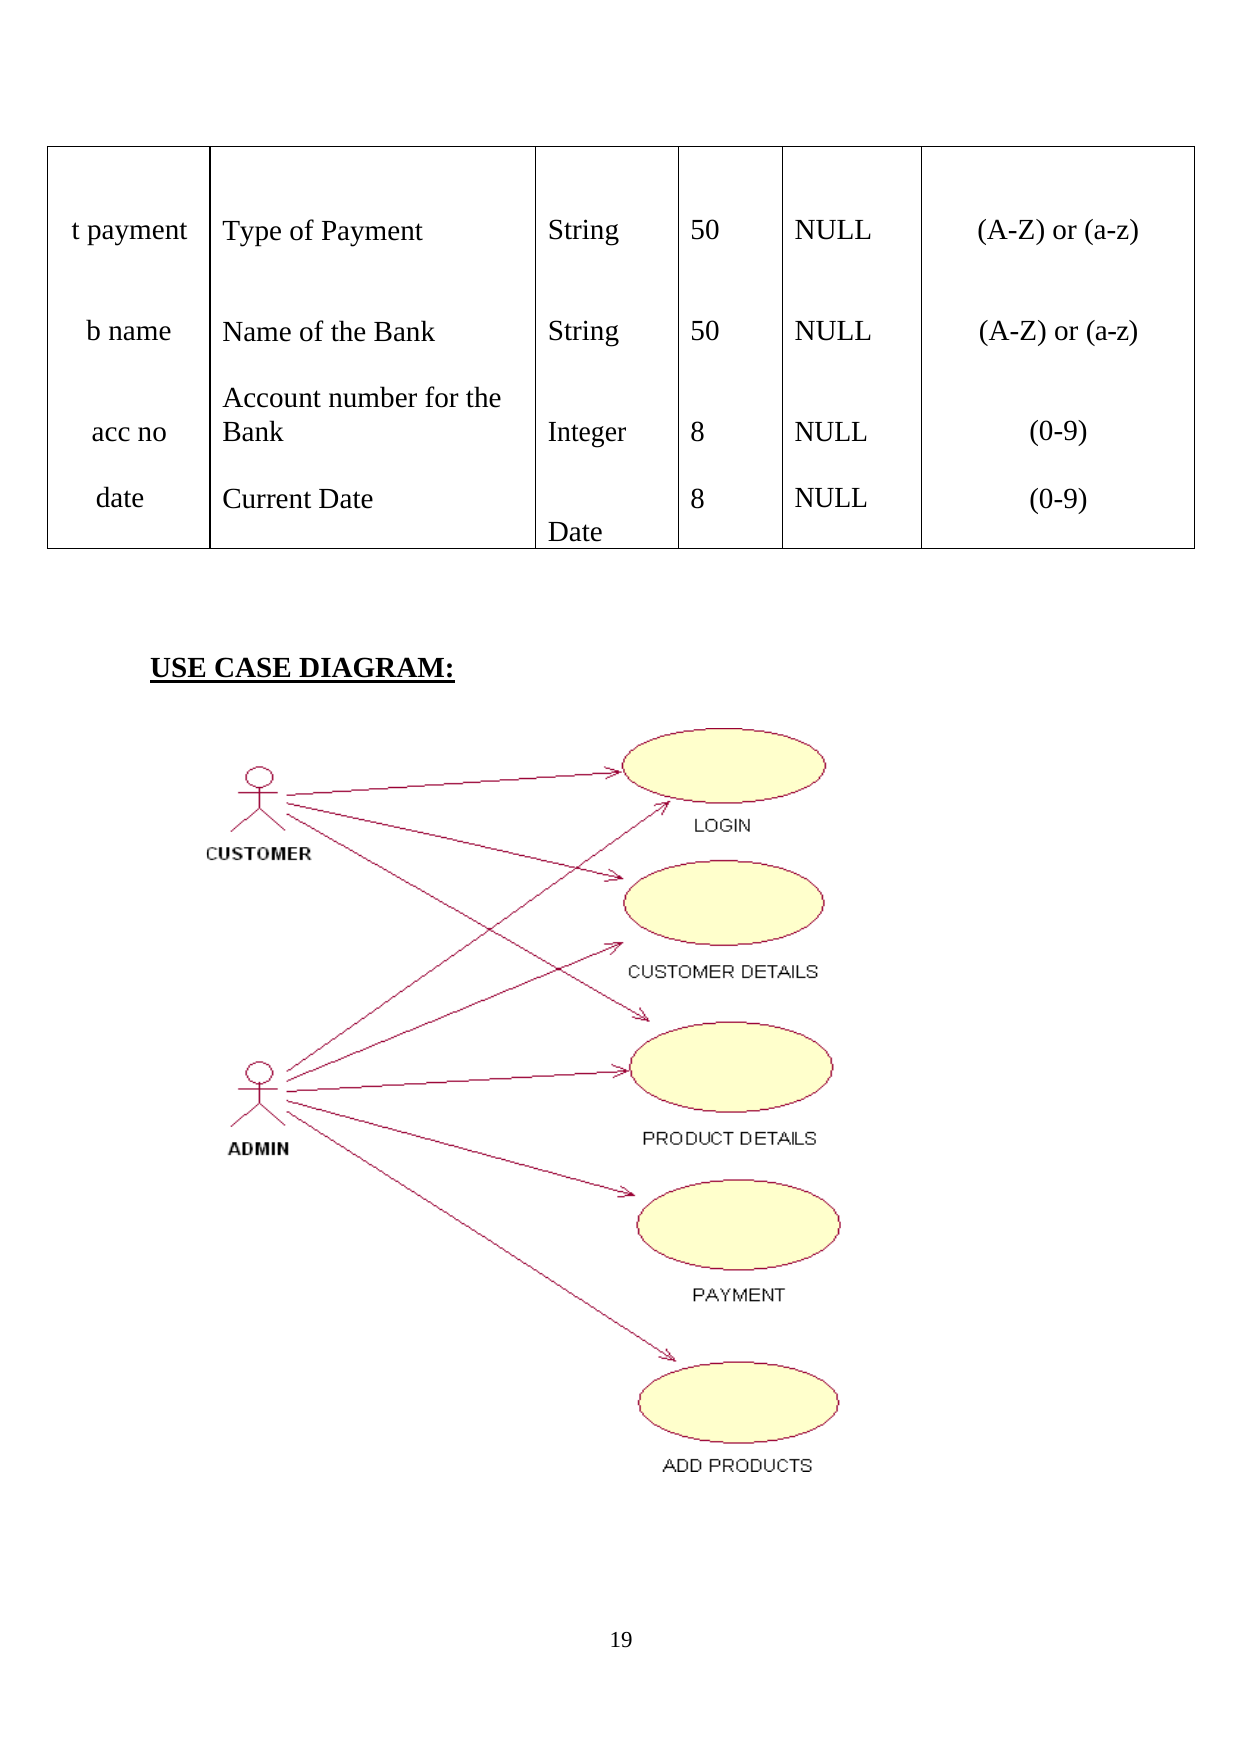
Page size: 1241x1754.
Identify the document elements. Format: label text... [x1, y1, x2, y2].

table_header NULL NULL NULL NULL [783, 147, 921, 548]
table_header Type of Payment Name of the Bank Account number for the Bank Current Date [211, 147, 535, 548]
text USE CASE DIAGRAM: [150, 650, 1207, 684]
table_header 50 50 8 8 [679, 147, 782, 548]
picture [206, 728, 841, 1472]
table_header String String Integer Date [536, 147, 678, 548]
table_header (A-Z) or (a-z) (A-Z) or (a-z) (0-9) (0-9) [922, 147, 1194, 548]
table_header t payment b name acc no date [48, 147, 209, 548]
